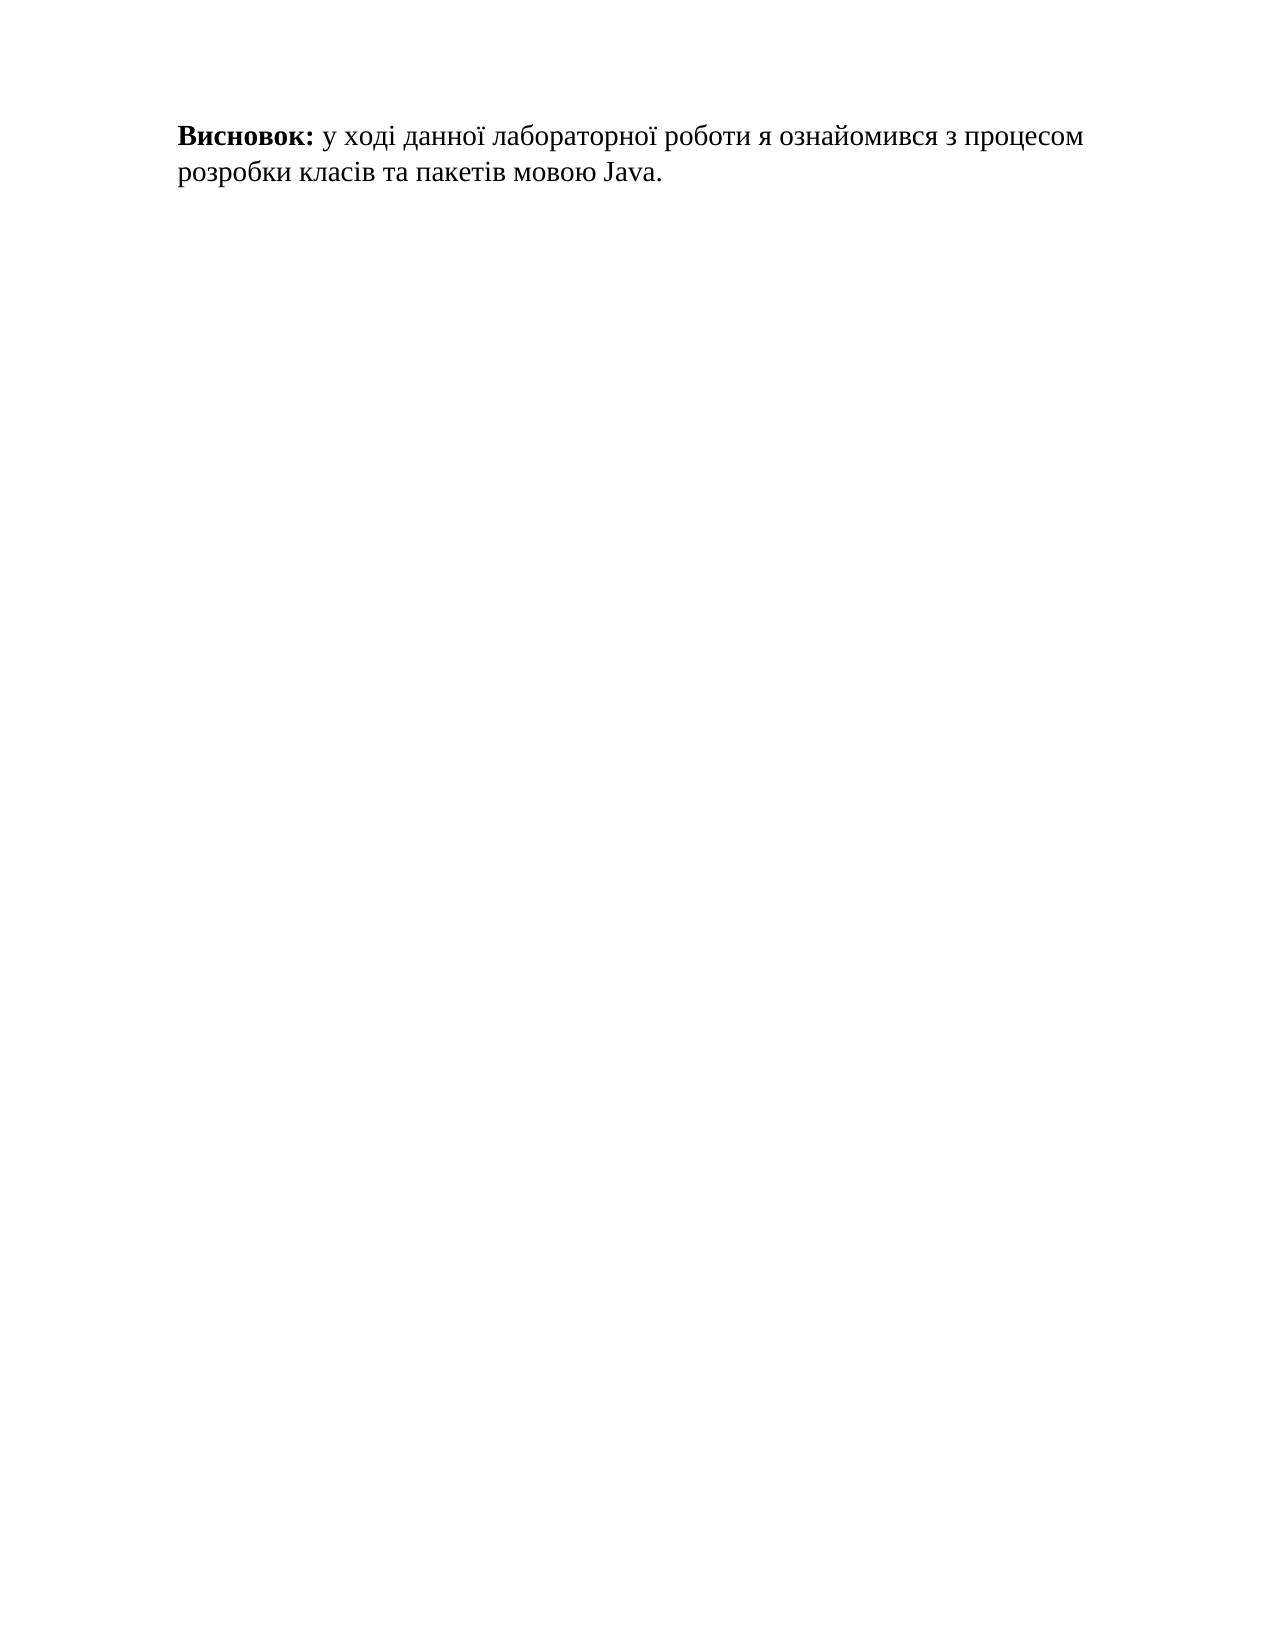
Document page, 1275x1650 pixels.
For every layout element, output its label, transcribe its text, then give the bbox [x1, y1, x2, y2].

text Висновок: у ході данної лабораторної роботи я ознайомився з процесом розробки класів та пакетів мовою Java. [177, 118, 1186, 187]
